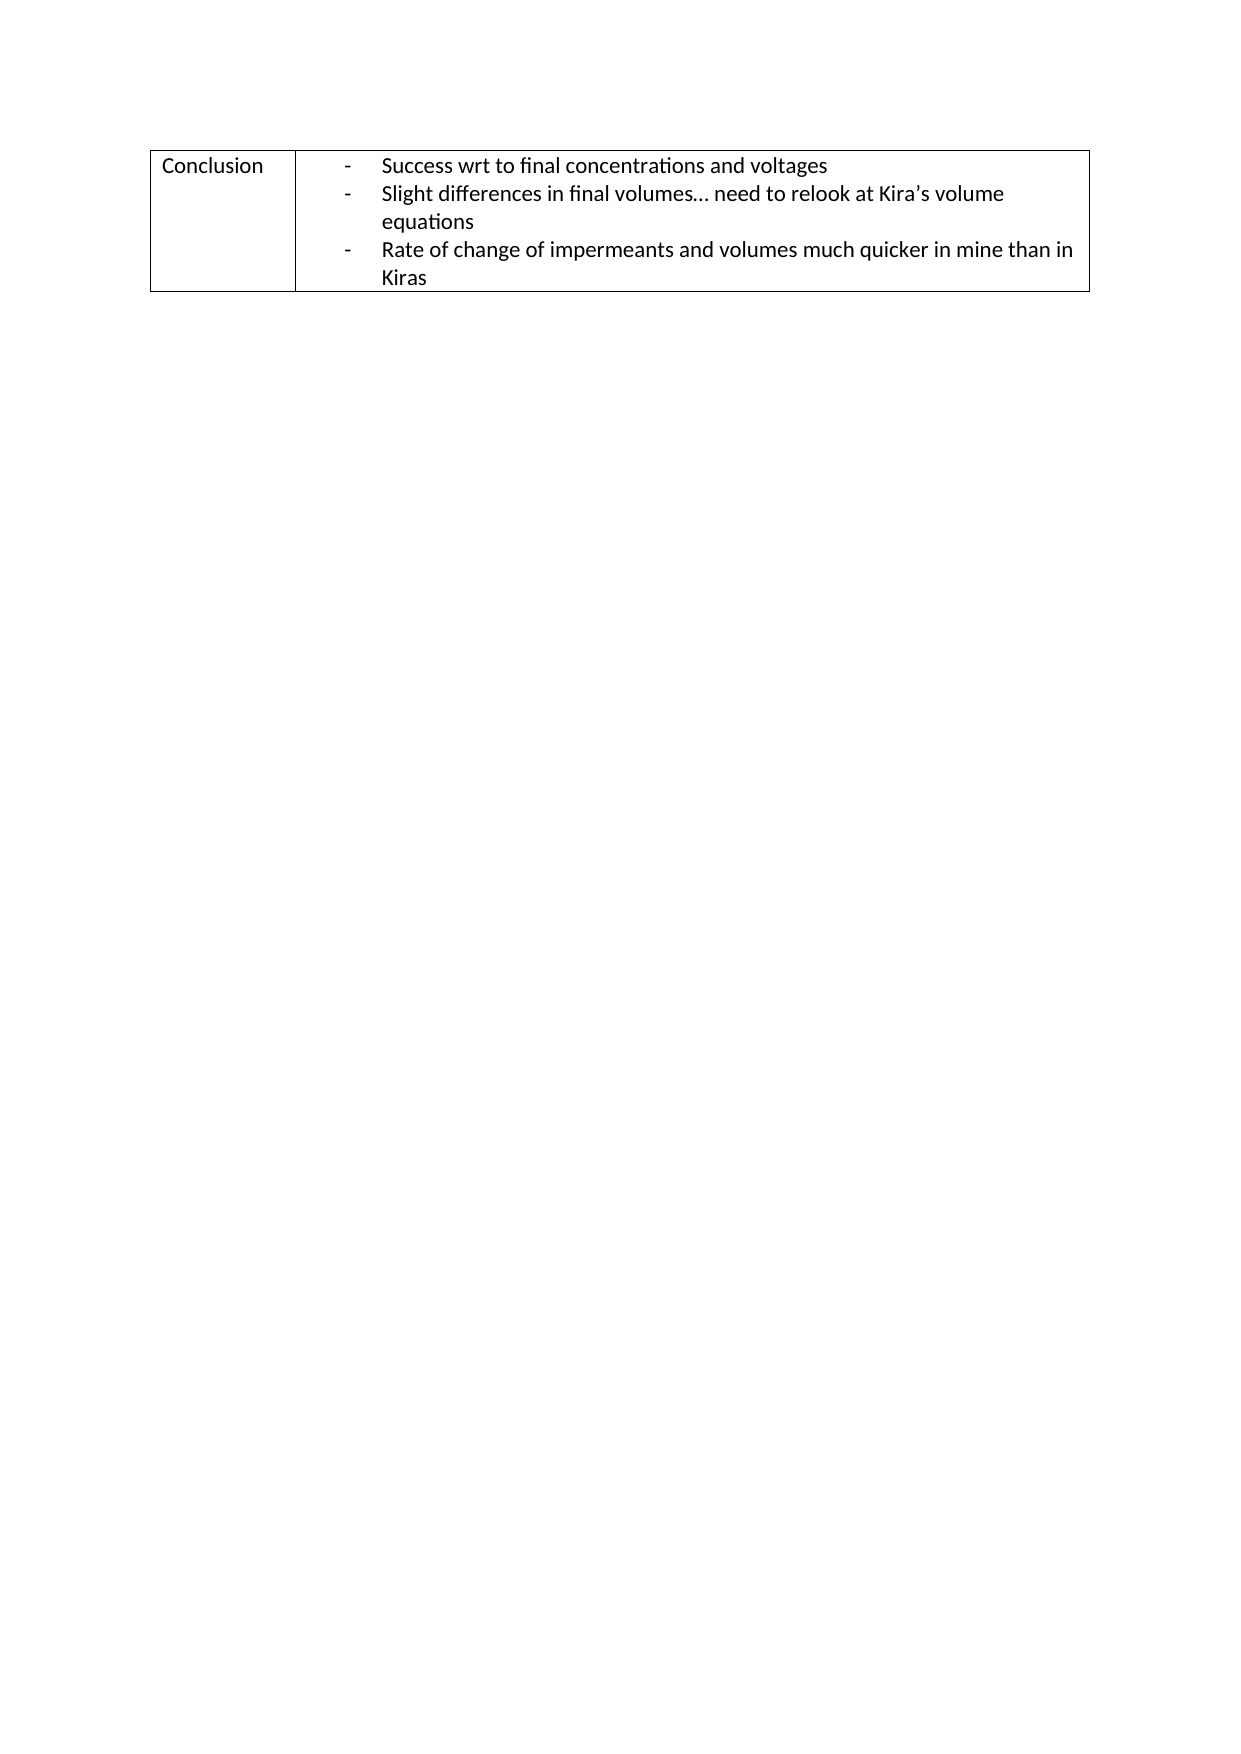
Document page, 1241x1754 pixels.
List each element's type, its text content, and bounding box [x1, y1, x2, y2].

table_cell Conclusion [151, 151, 295, 291]
table_cell Success wrt to final concentrations and voltages Slight differences in final volumes… need to relook at Kira’s volume equations Rate of change of impermeants and volumes much quicker in mine than in Kiras [296, 151, 1089, 291]
